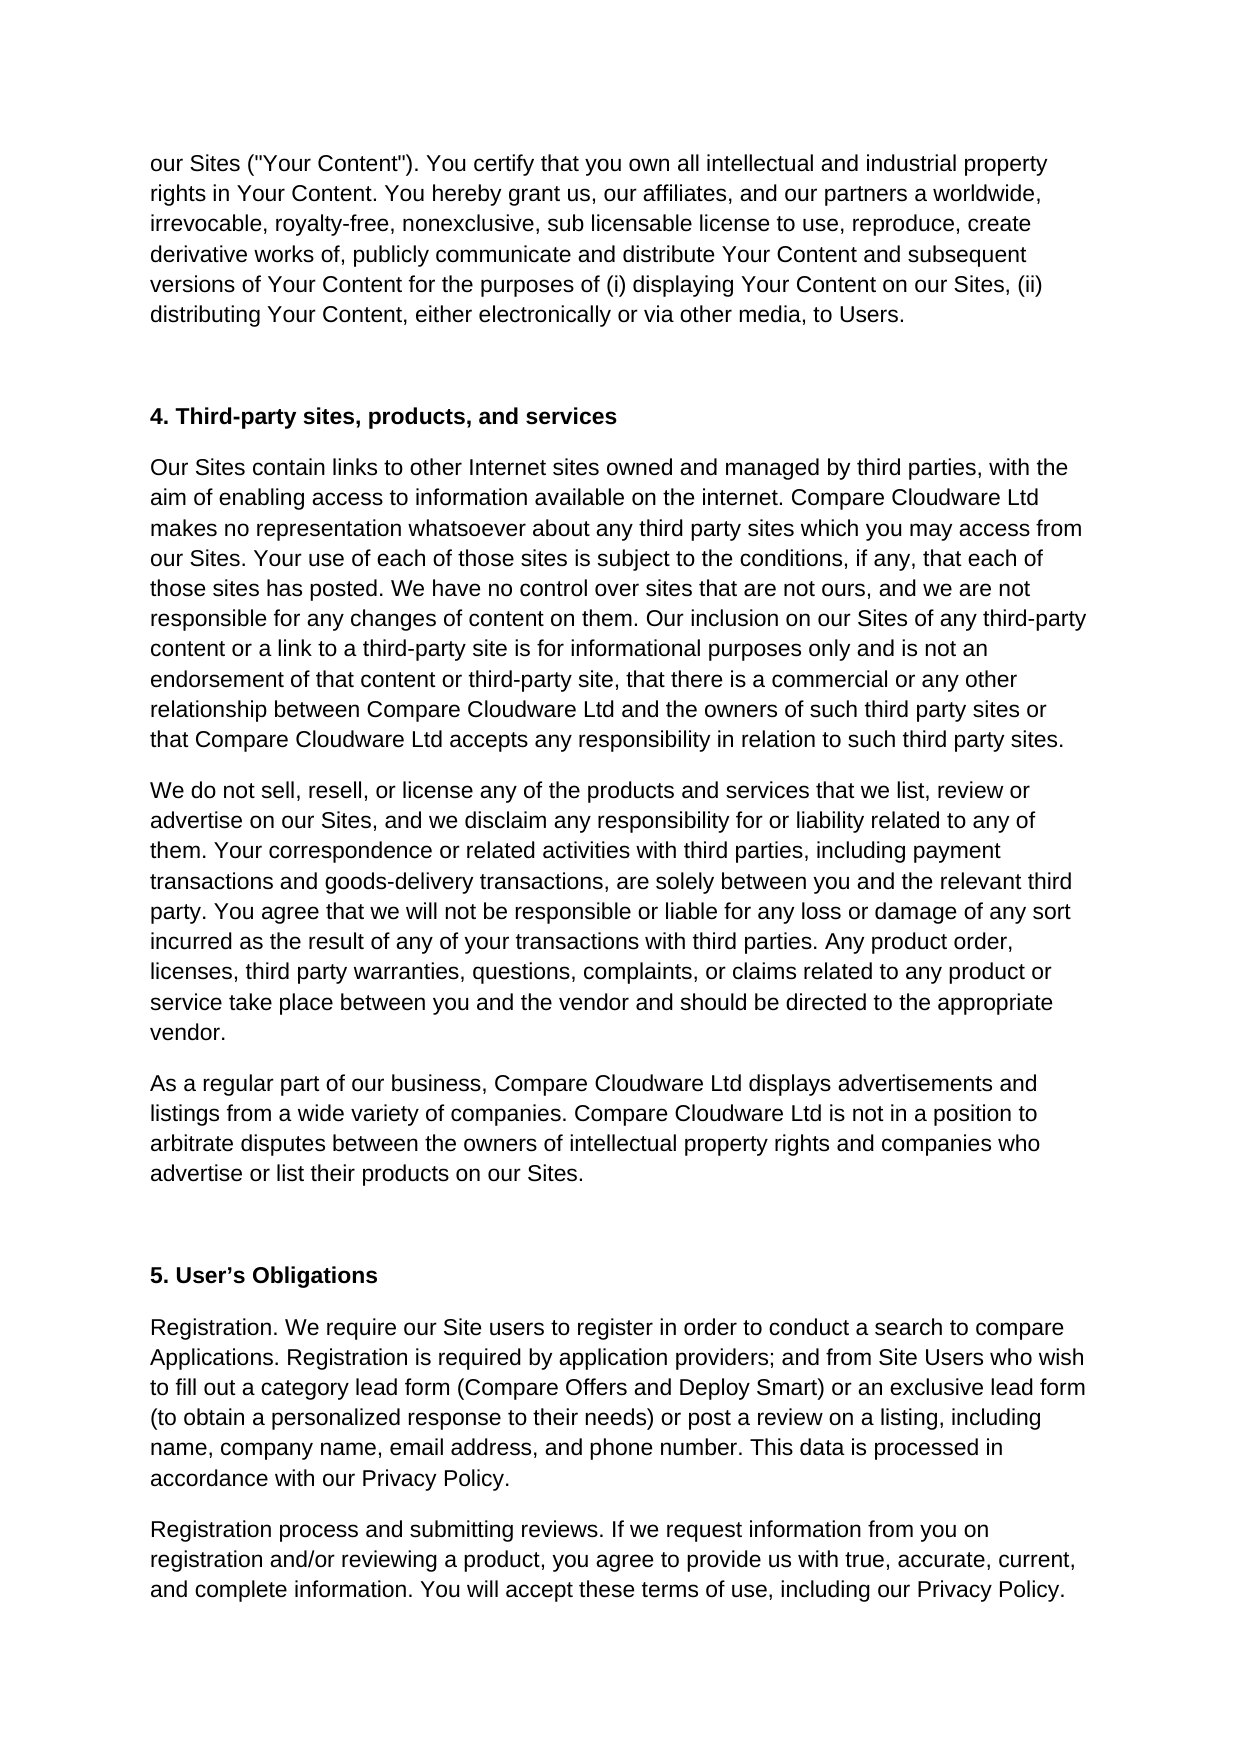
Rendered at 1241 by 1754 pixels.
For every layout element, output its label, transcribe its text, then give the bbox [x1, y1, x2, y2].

text Registration. We require our Site users to register in order to conduct a search to compare Applications. Registration is required by application providers; and from Site Users who wish to fill out a category lead form (Compare Offers and Deploy Smart) or an exclusive lead form (to obtain a personalized response to their needs) or post a review on a listing, including name, company name, email address, and phone number. This data is processed in accordance with our Privacy Policy. [150, 1313, 1090, 1491]
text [150, 150, 1090, 327]
text 4. Third-party sites, products, and services [150, 403, 1090, 429]
text 5. User’s Obligations [150, 1262, 1090, 1289]
text Our Sites contain links to other Internet sites owned and managed by third parties, with the aim of enabling access to information available on the internet. Compare Cloudware Ltd makes no representation whatsoever about any third party sites which you may access from our Sites. Your use of each of those sites is subject to the conditions, if any, that each of those sites has posted. We have no control over sites that are not ours, and we are not responsible for any changes of content on them. Our inclusion on our Sites of any third-party content or a link to a third-party site is for informational purposes only and is not an endorsement of that content or third-party site, that there is a commercial or any other relationship between Compare Cloudware Ltd and the owners of such third party sites or that Compare Cloudware Ltd accepts any responsibility in relation to such third party sites. [150, 454, 1090, 752]
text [150, 1516, 1090, 1602]
text We do not sell, resell, or license any of the products and services that we list, review or advertise on our Sites, and we disclaim any responsibility for or liability related to any of them. Your correspondence or related activities with third parties, including payment transactions and goods-delivery transactions, are solely between you and the relevant third party. You agree that we will not be responsible or liable for any loss or damage of any sort incurred as the result of any of your transactions with third parties. Any product order, licenses, third party warranties, questions, complaints, or claims related to any product or service take place between you and the vendor and should be directed to the appropriate vendor. [150, 777, 1090, 1045]
text As a regular part of our business, Compare Cloudware Ltd displays advertisements and listings from a wide variety of companies. Compare Cloudware Ltd is not in a position to arbitrate disputes between the owners of intellectual property rights and companies who advertise or list their products on our Sites. [150, 1070, 1090, 1187]
